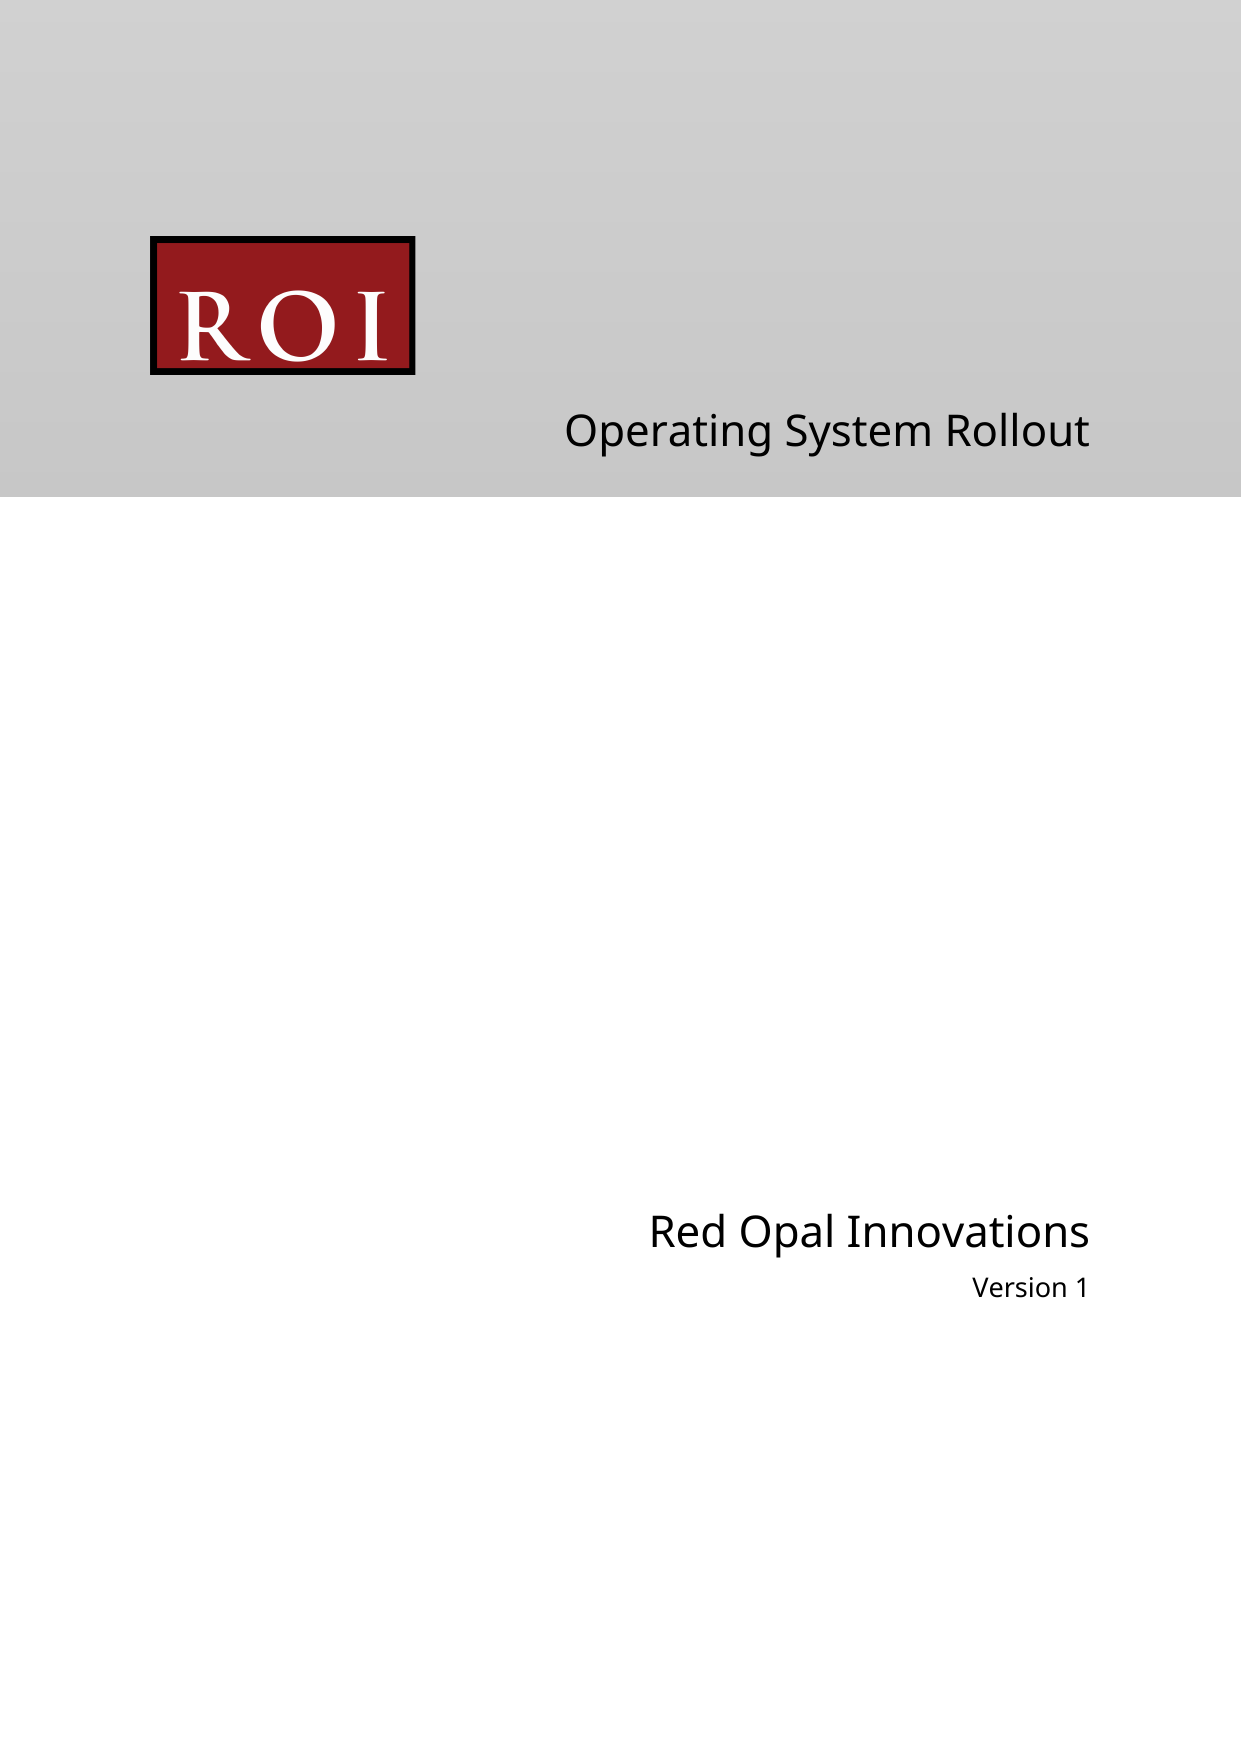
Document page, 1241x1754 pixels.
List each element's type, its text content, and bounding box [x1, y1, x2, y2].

title Operating System Rollout [150, 399, 1090, 459]
subtitle Version 1 [150, 1269, 1090, 1306]
picture [150, 236, 416, 375]
title Red Opal Innovations [150, 1200, 1090, 1260]
